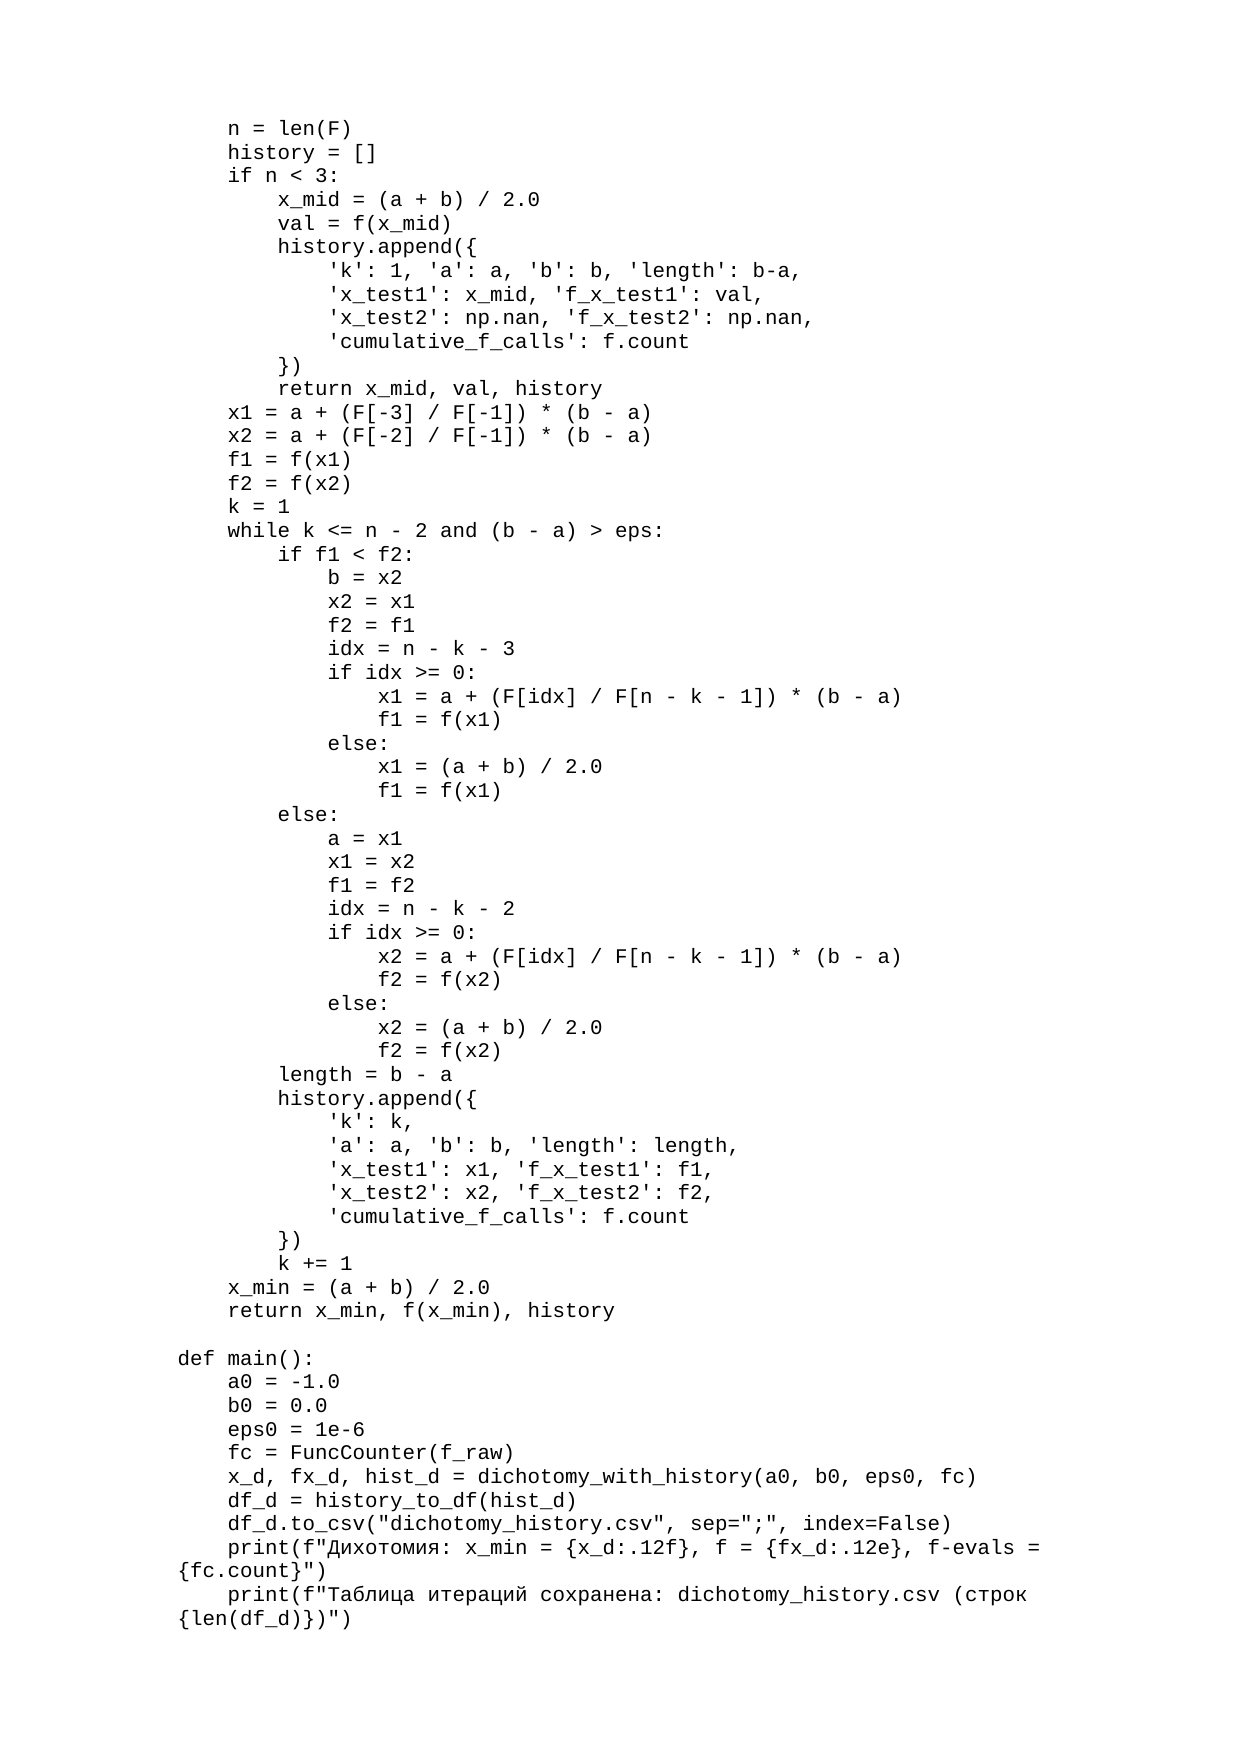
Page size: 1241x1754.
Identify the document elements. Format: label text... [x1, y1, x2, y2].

text history.append({ [177, 236, 1152, 260]
text if idx >= 0: [177, 922, 1152, 946]
text 'x_test1': x_mid, 'f_x_test1': val, [177, 284, 1152, 307]
text f2 = f(x2) [177, 473, 1152, 496]
text x_mid = (a + b) / 2.0 [177, 189, 1152, 213]
text history = [] [177, 142, 1152, 165]
text length = b - a [177, 1064, 1152, 1088]
text f2 = f(x2) [177, 1040, 1152, 1064]
text 'x_test2': np.nan, 'f_x_test2': np.nan, [177, 307, 1152, 331]
text f1 = f(x1) [177, 709, 1152, 733]
text b = x2 [177, 567, 1152, 591]
text f1 = f(x1) [177, 780, 1152, 804]
text idx = n - k - 2 [177, 898, 1152, 922]
text history.append({ [177, 1088, 1152, 1111]
text f1 = f(x1) [177, 449, 1152, 473]
text print(f"Таблица итераций сохранена: dichotomy_history.csv (строк {len(df_d)})") [177, 1584, 1152, 1631]
text 'a': a, 'b': b, 'length': length, [177, 1135, 1152, 1158]
text idx = n - k - 3 [177, 638, 1152, 662]
text a0 = -1.0 [177, 1371, 1152, 1395]
text else: [177, 804, 1152, 827]
text 'x_test1': x1, 'f_x_test1': f1, [177, 1158, 1152, 1182]
text b0 = 0.0 [177, 1395, 1152, 1419]
text x2 = x1 [177, 591, 1152, 615]
text }) [177, 354, 1152, 378]
text 'k': k, [177, 1111, 1152, 1135]
text fc = FuncCounter(f_raw) [177, 1442, 1152, 1466]
text 'k': 1, 'a': a, 'b': b, 'length': b-a, [177, 260, 1152, 284]
text x2 = a + (F[idx] / F[n - k - 1]) * (b - a) [177, 946, 1152, 969]
text df_d = history_to_df(hist_d) [177, 1489, 1152, 1513]
text return x_mid, val, history [177, 378, 1152, 402]
text return x_min, f(x_min), history [177, 1300, 1152, 1324]
text x2 = (a + b) / 2.0 [177, 1017, 1152, 1040]
text if n < 3: [177, 165, 1152, 189]
text if f1 < f2: [177, 544, 1152, 567]
text else: [177, 993, 1152, 1017]
text eps0 = 1e-6 [177, 1419, 1152, 1442]
text x1 = a + (F[-3] / F[-1]) * (b - a) [177, 402, 1152, 426]
text x2 = a + (F[-2] / F[-1]) * (b - a) [177, 426, 1152, 449]
text x_d, fx_d, hist_d = dichotomy_with_history(a0, b0, eps0, fc) [177, 1466, 1152, 1489]
text while k <= n - 2 and (b - a) > eps: [177, 520, 1152, 544]
text k = 1 [177, 496, 1152, 520]
text x_min = (a + b) / 2.0 [177, 1277, 1152, 1300]
text 'cumulative_f_calls': f.count [177, 1206, 1152, 1229]
text 'x_test2': x2, 'f_x_test2': f2, [177, 1182, 1152, 1206]
text def main(): [177, 1348, 1152, 1371]
text else: [177, 733, 1152, 757]
text if idx >= 0: [177, 662, 1152, 686]
text x1 = a + (F[idx] / F[n - k - 1]) * (b - a) [177, 686, 1152, 709]
text x1 = (a + b) / 2.0 [177, 757, 1152, 780]
text x1 = x2 [177, 851, 1152, 875]
text n = len(F) [177, 118, 1152, 142]
text f2 = f(x2) [177, 969, 1152, 993]
text val = f(x_mid) [177, 213, 1152, 236]
text 'cumulative_f_calls': f.count [177, 331, 1152, 354]
text k += 1 [177, 1253, 1152, 1277]
text print(f"Дихотомия: x_min = {x_d:.12f}, f = {fx_d:.12e}, f-evals = {fc.count}") [177, 1537, 1152, 1584]
text df_d.to_csv("dichotomy_history.csv", sep=";", index=False) [177, 1513, 1152, 1537]
text f1 = f2 [177, 875, 1152, 898]
text a = x1 [177, 827, 1152, 851]
text }) [177, 1229, 1152, 1253]
text f2 = f1 [177, 615, 1152, 638]
